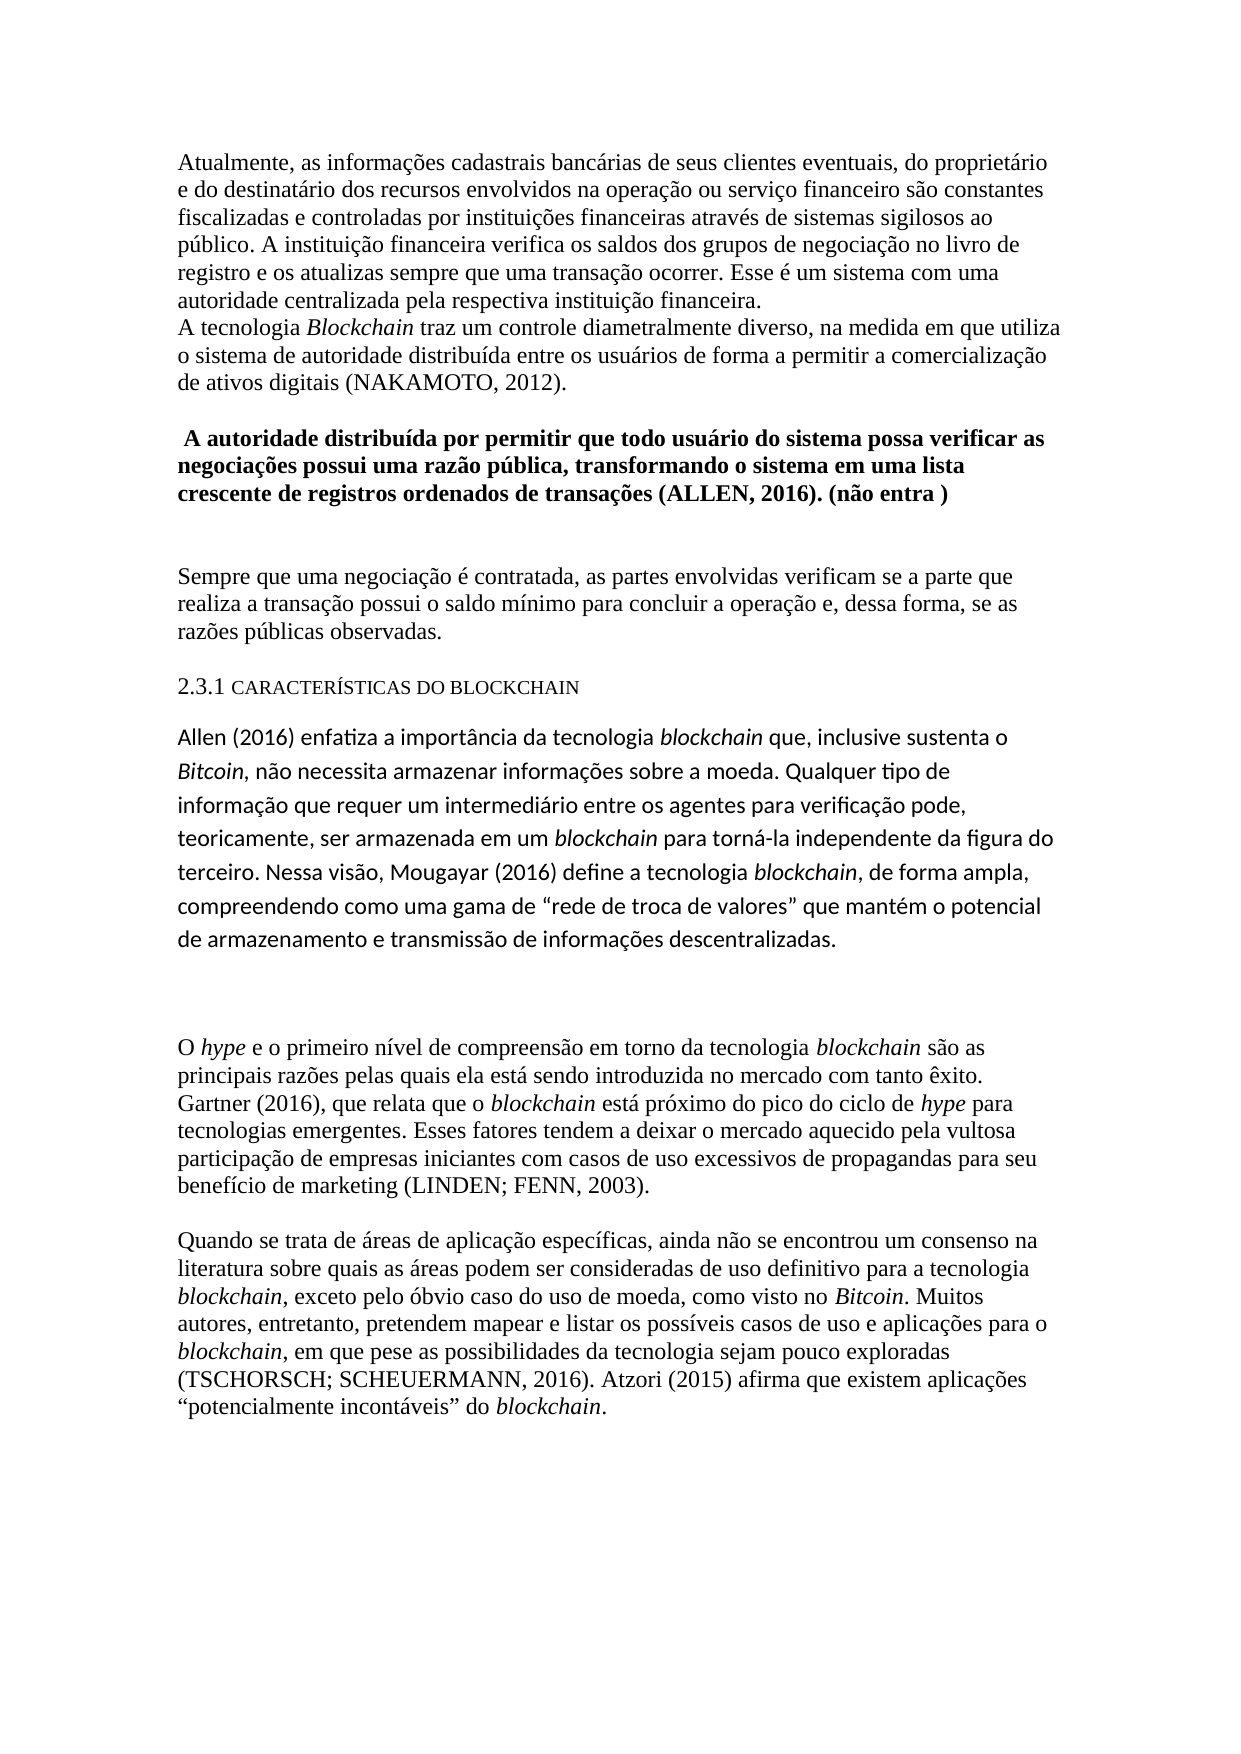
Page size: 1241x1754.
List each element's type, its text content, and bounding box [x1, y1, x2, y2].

text Atualmente, as informações cadastrais bancárias de seus clientes eventuais, do proprietário e do destinatário dos recursos envolvidos na operação ou serviço financeiro são constantes fiscalizadas e controladas por instituições financeiras através de sistemas sigilosos ao público. A instituição financeira verifica os saldos dos grupos de negociação no livro de registro e os atualizas sempre que uma transação ocorrer. Esse é um sistema com uma autoridade centralizada pela respectiva instituição financeira. [177, 148, 1063, 313]
text Allen (2016) enfatiza a importância da tecnologia blockchain que, inclusive sustenta o Bitcoin, não necessita armazenar informações sobre a moeda. Qualquer tipo de informação que requer um intermediário entre os agentes para verificação pode, teoricamente, ser armazenada em um blockchain para torná-la independente da figura do terceiro. Nessa visão, Mougayar (2016) define a tecnologia blockchain, de forma ampla, compreendendo como uma gama de “rede de troca de valores” que mantém o potencial de armazenamento e transmissão de informações descentralizadas. [177, 722, 1063, 954]
text A tecnologia Blockchain traz um controle diametralmente diverso, na medida em que utiliza o sistema de autoridade distribuída entre os usuários de forma a permitir a comercialização de ativos digitais (NAKAMOTO, 2012). [177, 313, 1063, 396]
text Sempre que uma negociação é contratada, as partes envolvidas verificam se a parte que realiza a transação possui o saldo mínimo para concluir a operação e, dessa forma, se as razões públicas observadas. [177, 562, 1063, 644]
text O hype e o primeiro nível de compreensão em torno da tecnologia blockchain são as principais razões pelas quais ela está sendo introduzida no mercado com tanto êxito. Gartner (2016), que relata que o blockchain está próximo do pico do ciclo de hype para tecnologias emergentes. Esses fatores tendem a deixar o mercado aquecido pela vultosa participação de empresas iniciantes com casos de uso excessivos de propagandas para seu benefício de marketing (LINDEN; FENN, 2003). [177, 1033, 1063, 1199]
text 2.3.1 CARACTERÍSTICAS DO BLOCKCHAIN [177, 672, 1063, 700]
text Quando se trata de áreas de aplicação específicas, ainda não se encontrou um consenso na literatura sobre quais as áreas podem ser consideradas de uso definitivo para a tecnologia blockchain, exceto pelo óbvio caso do uso de moeda, como visto no Bitcoin. Muitos autores, entretanto, pretendem mapear e listar os possíveis casos de uso e aplicações para o blockchain, em que pese as possibilidades da tecnologia sejam pouco exploradas (TSCHORSCH; SCHEUERMANN, 2016). Atzori (2015) afirma que existem aplicações “potencialmente incontáveis” do blockchain. [177, 1227, 1063, 1420]
text A autoridade distribuída por permitir que todo usuário do sistema possa verificar as negociações possui uma razão pública, transformando o sistema em uma lista crescente de registros ordenados de transações (ALLEN, 2016). (não entra ) [177, 424, 1063, 506]
